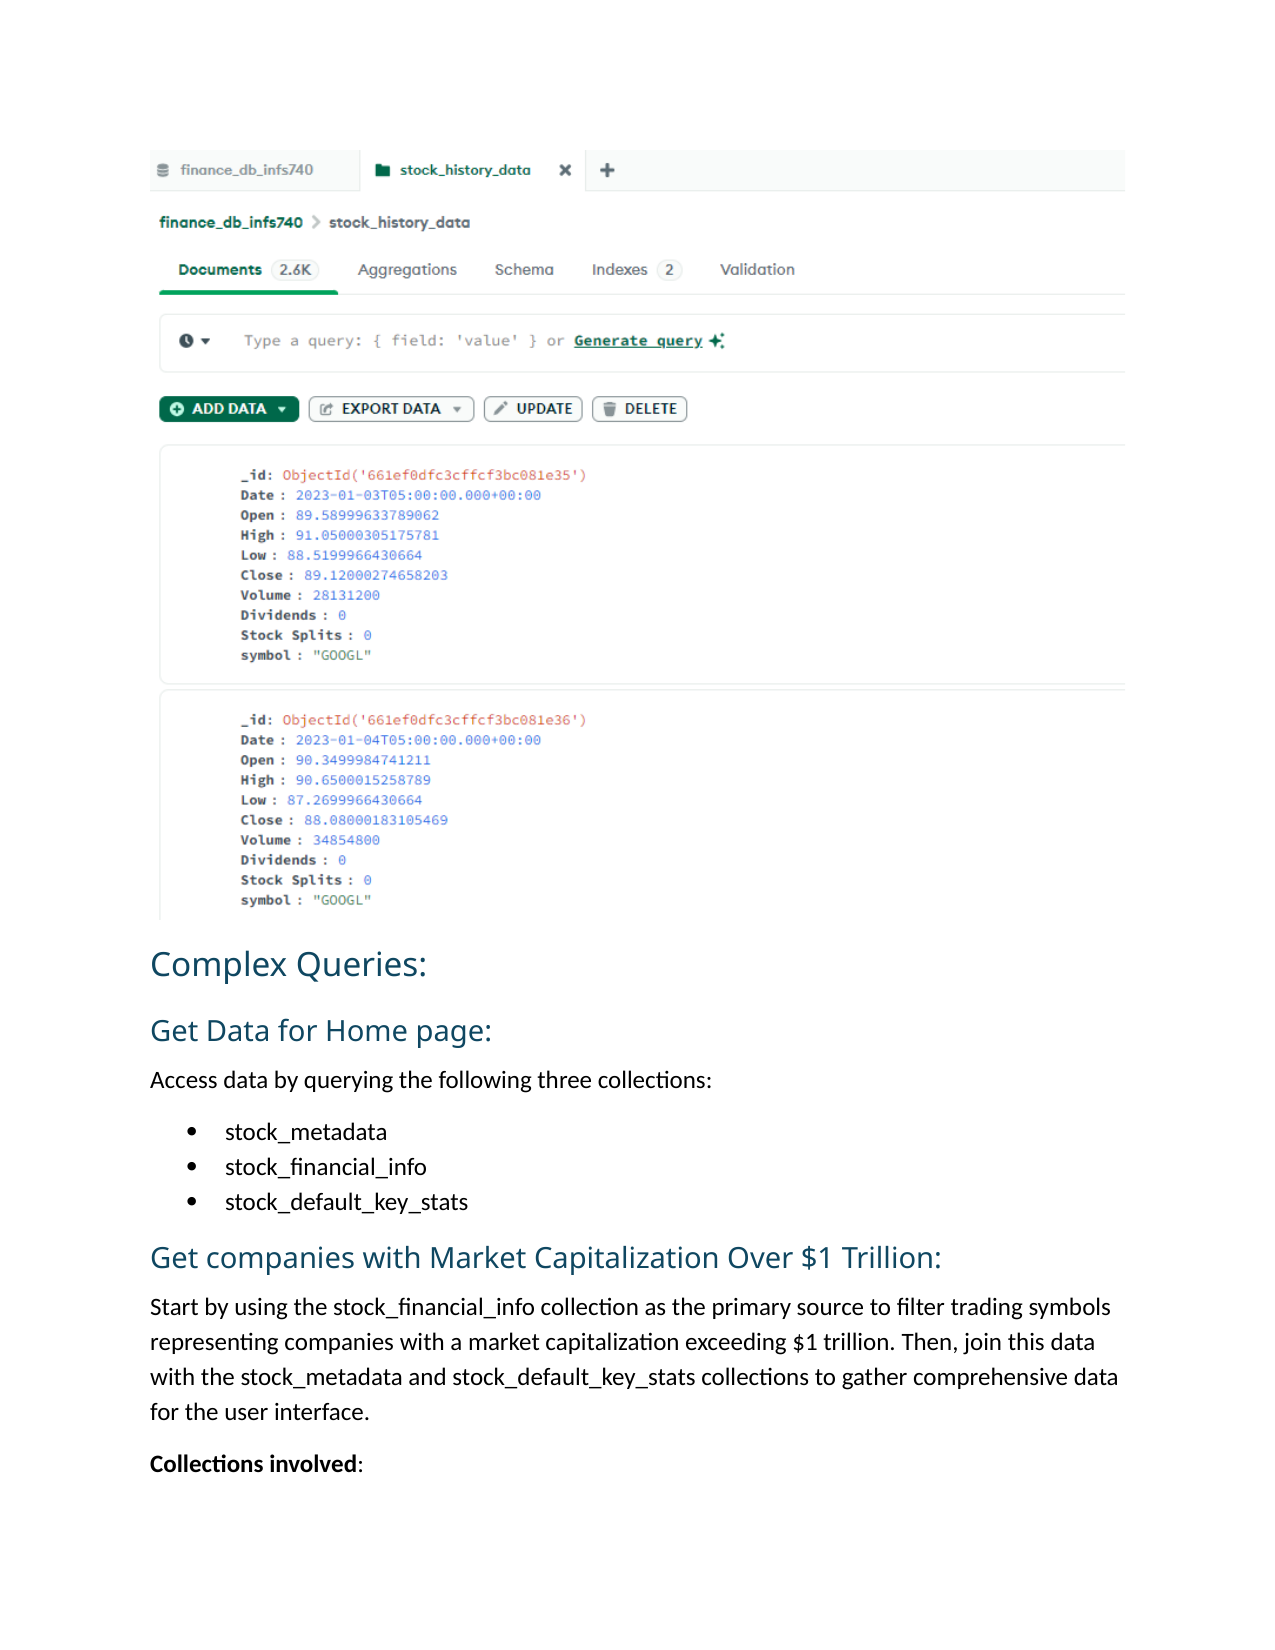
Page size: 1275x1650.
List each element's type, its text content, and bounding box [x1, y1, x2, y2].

list stock_default_key_stats [187, 1186, 1125, 1216]
text Start by using the stock_financial_info collection as the primary source to filter trading symbols representing companies with a market capitalization exceeding $1 trillion. Then, join this data with the stock_metadata and stock_default_key_stats collections to gather comprehensive data for the user interface. [150, 1291, 1125, 1427]
list stock_financial_info [187, 1151, 1125, 1181]
text Access data by querying the following three collections: [150, 1064, 1125, 1094]
text Collections involved: [150, 1448, 1125, 1478]
subtitle Get companies with Market Capitalization Over $1 Trillion: [150, 1237, 1125, 1277]
subtitle Complex Queries: [150, 941, 1125, 987]
subtitle Get Data for Home page: [150, 1010, 1125, 1050]
picture [150, 150, 1125, 920]
list stock_metadata [187, 1116, 1125, 1146]
